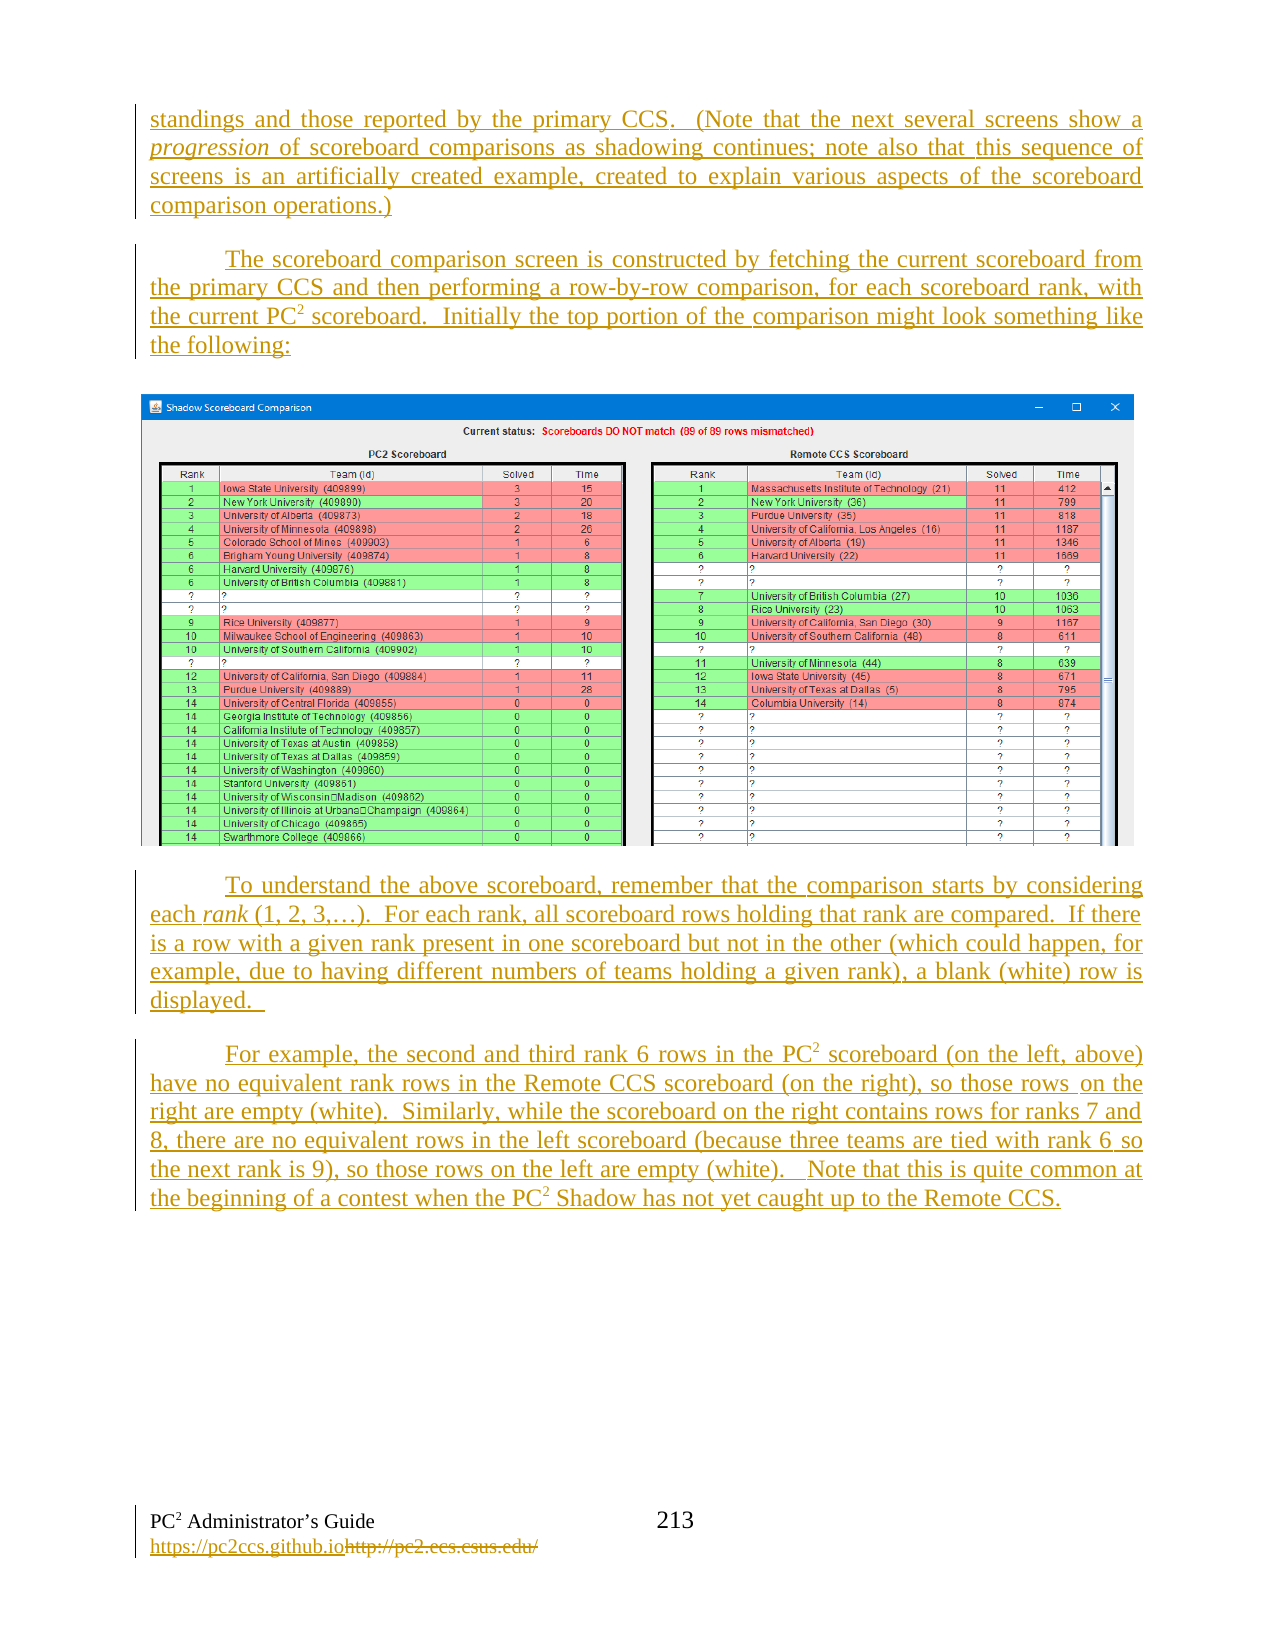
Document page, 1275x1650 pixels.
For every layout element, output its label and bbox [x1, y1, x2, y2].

picture [141, 394, 1134, 846]
